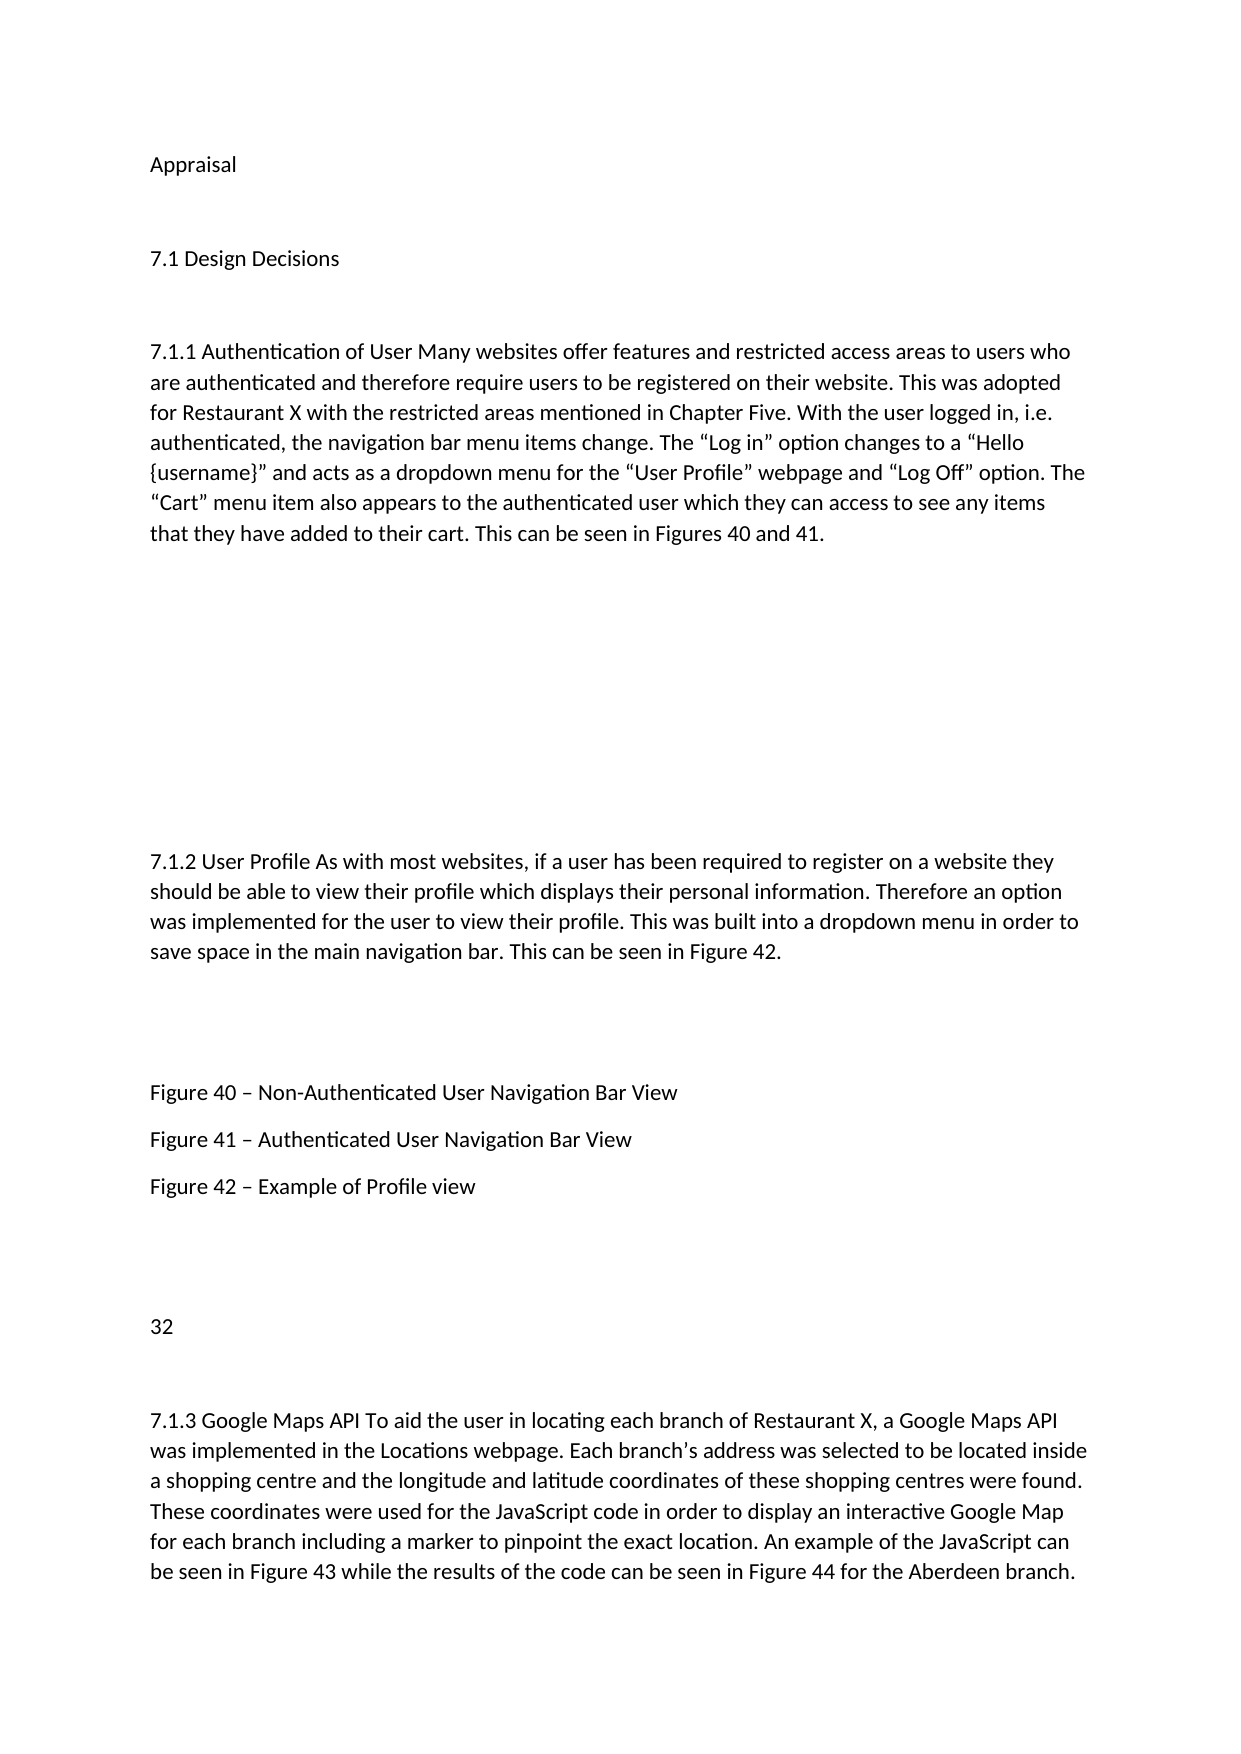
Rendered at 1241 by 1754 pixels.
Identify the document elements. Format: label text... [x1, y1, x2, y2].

text Figure 40 – Non-Authenticated User Navigation Bar View [150, 1078, 1090, 1106]
text 32 [150, 1312, 1090, 1341]
text 7.1.3 Google Maps API To aid the user in locating each branch of Restaurant X, a Google Maps API was implemented in the Locations webpage. Each branch’s address was selected to be located inside a shopping centre and the longitude and latitude coordinates of these shopping centres were found. These coordinates were used for the JavaScript code in order to display an interactive Google Map for each branch including a marker to pinpoint the exact location. An example of the JavaScript can be seen in Figure 43 while the results of the code can be seen in Figure 44 for the Aberdeen branch. [150, 1406, 1090, 1585]
text 7.1.2 User Profile As with most websites, if a user has been required to register on a website they should be able to view their profile which displays their personal information. Therefore an option was implemented for the user to view their profile. This was built into a dropdown menu in order to save space in the main navigation bar. This can be seen in Figure 42. [150, 847, 1090, 966]
text Figure 42 – Example of Profile view [150, 1172, 1090, 1200]
text 7.1.1 Authentication of User Many websites offer features and restricted access areas to users who are authenticated and therefore require users to be registered on their website. This was adopted for Restaurant X with the restricted areas mentioned in Chapter Five. With the user logged in, i.e. authenticated, the navigation bar menu items change. The “Log in” option changes to a “Hello {username}” and acts as a dropdown menu for the “User Profile” webpage and “Log Off” option. The “Cart” menu item also appears to the authenticated user which they can access to see any items that they have added to their cart. This can be seen in Figures 40 and 41. [150, 337, 1090, 547]
text Appraisal [150, 150, 1090, 178]
text 7.1 Design Decisions [150, 244, 1090, 272]
text Figure 41 – Authenticated User Navigation Bar View [150, 1125, 1090, 1153]
